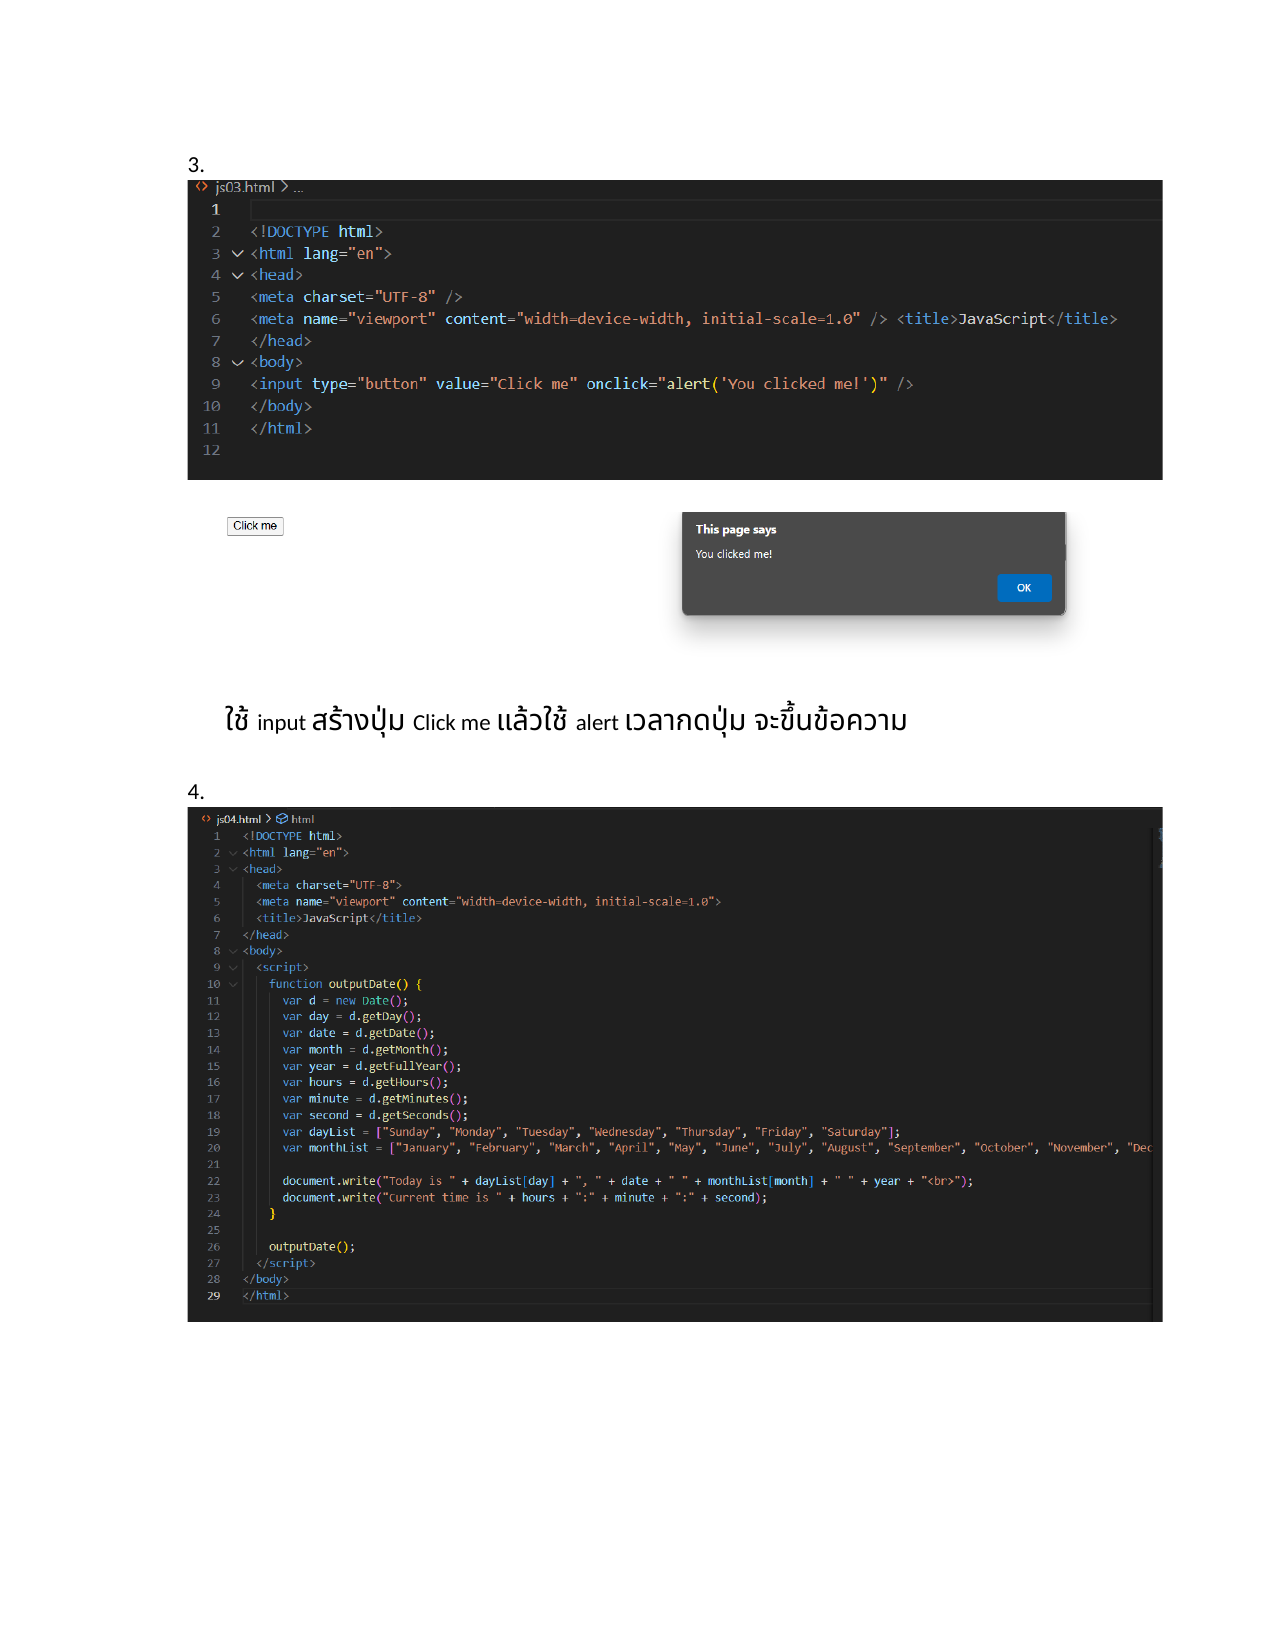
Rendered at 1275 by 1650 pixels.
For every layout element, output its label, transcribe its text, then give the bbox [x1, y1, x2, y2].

picture [187, 180, 1163, 480]
picture [187, 807, 1163, 1322]
picture [225, 512, 1200, 668]
list ใช้ input สร้างปุ่ม Click me แล้วใช้ alert เวลากดปุ่ม จะขึ้นข้อความ [225, 700, 1125, 744]
